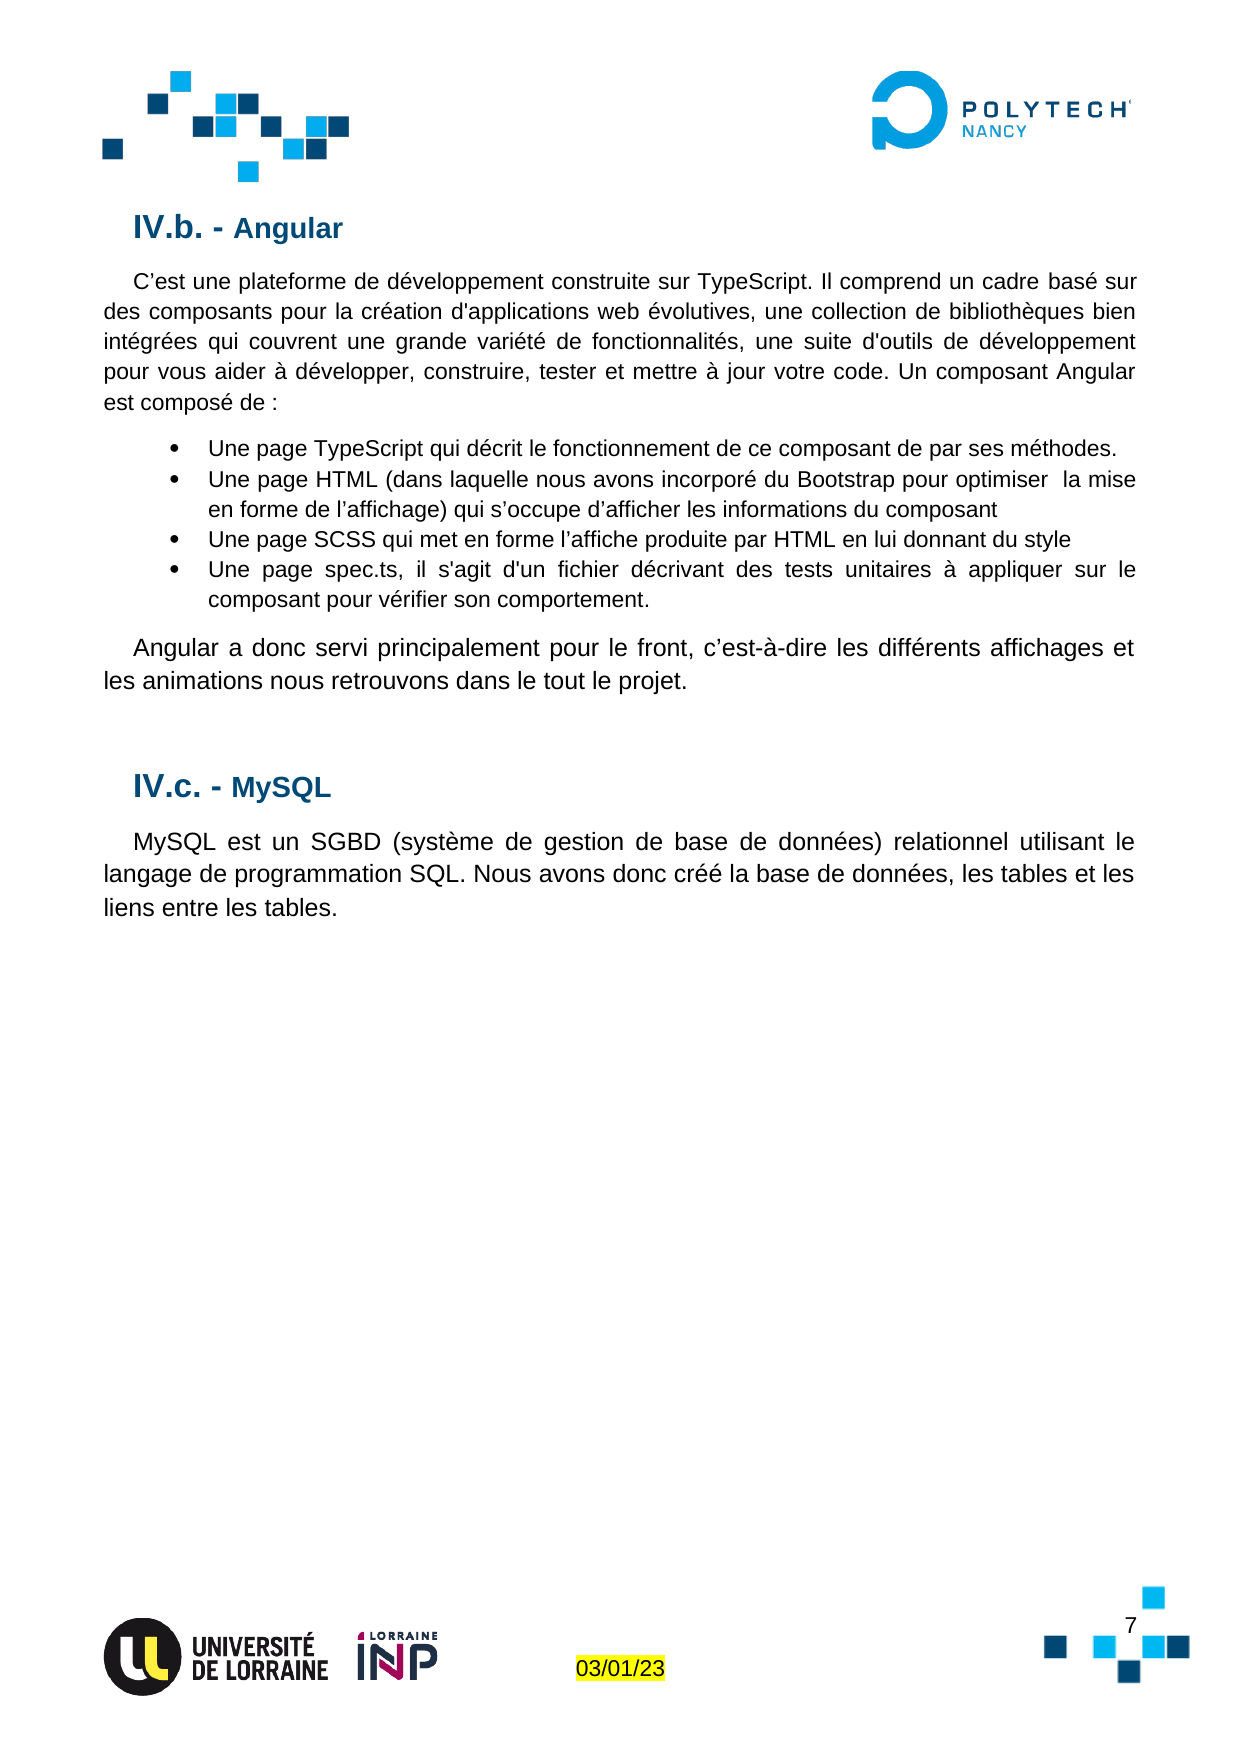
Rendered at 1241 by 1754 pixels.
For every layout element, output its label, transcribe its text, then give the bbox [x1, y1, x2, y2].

picture [103, 1618, 438, 1696]
subtitle Angular [133, 207, 1137, 245]
picture [871, 71, 931, 150]
list Une page spec.ts, il s'agit d'un fichier décrivant des tests unitaires à appliquer sur le composant pour vérifier son comportement. [170, 556, 1137, 613]
subtitle MySQL [133, 766, 1137, 804]
picture [1039, 1584, 1191, 1690]
text C’est une plateforme de développement construite sur TypeScript. Il comprend un cadre basé sur des composants pour la création d'applications web évolutives, une collection de bibliothèques bien intégrées qui couvrent une grande variété de fonctionnalités, une suite d'outils de développement pour vous aider à développer, construire, tester et mettre à jour votre code. Un composant Angular est composé de : [103, 268, 1137, 415]
list Une page HTML (dans laquelle nous avons incorporé du Bootstrap pour optimiser la mise en forme de l’affichage) qui s’occupe d’afficher les informations du composant [170, 466, 1137, 522]
text Angular a donc servi principalement pour le front, c’est-à-dire les différents affichages et les animations nous retrouvons dans le tout le projet. [103, 633, 1137, 695]
picture [922, 71, 1131, 148]
picture [93, 66, 358, 187]
list Une page SCSS qui met en forme l’affiche produite par HTML en lui donnant du style [170, 526, 1137, 552]
list Une page TypeScript qui décrit le fonctionnement de ce composant de par ses méthodes. [170, 435, 1137, 462]
picture [886, 143, 900, 150]
text MySQL est un SGBD (système de gestion de base de données) relationnel utilisant le langage de programmation SQL. Nous avons donc créé la base de données, les tables et les liens entre les tables. [103, 826, 1137, 921]
